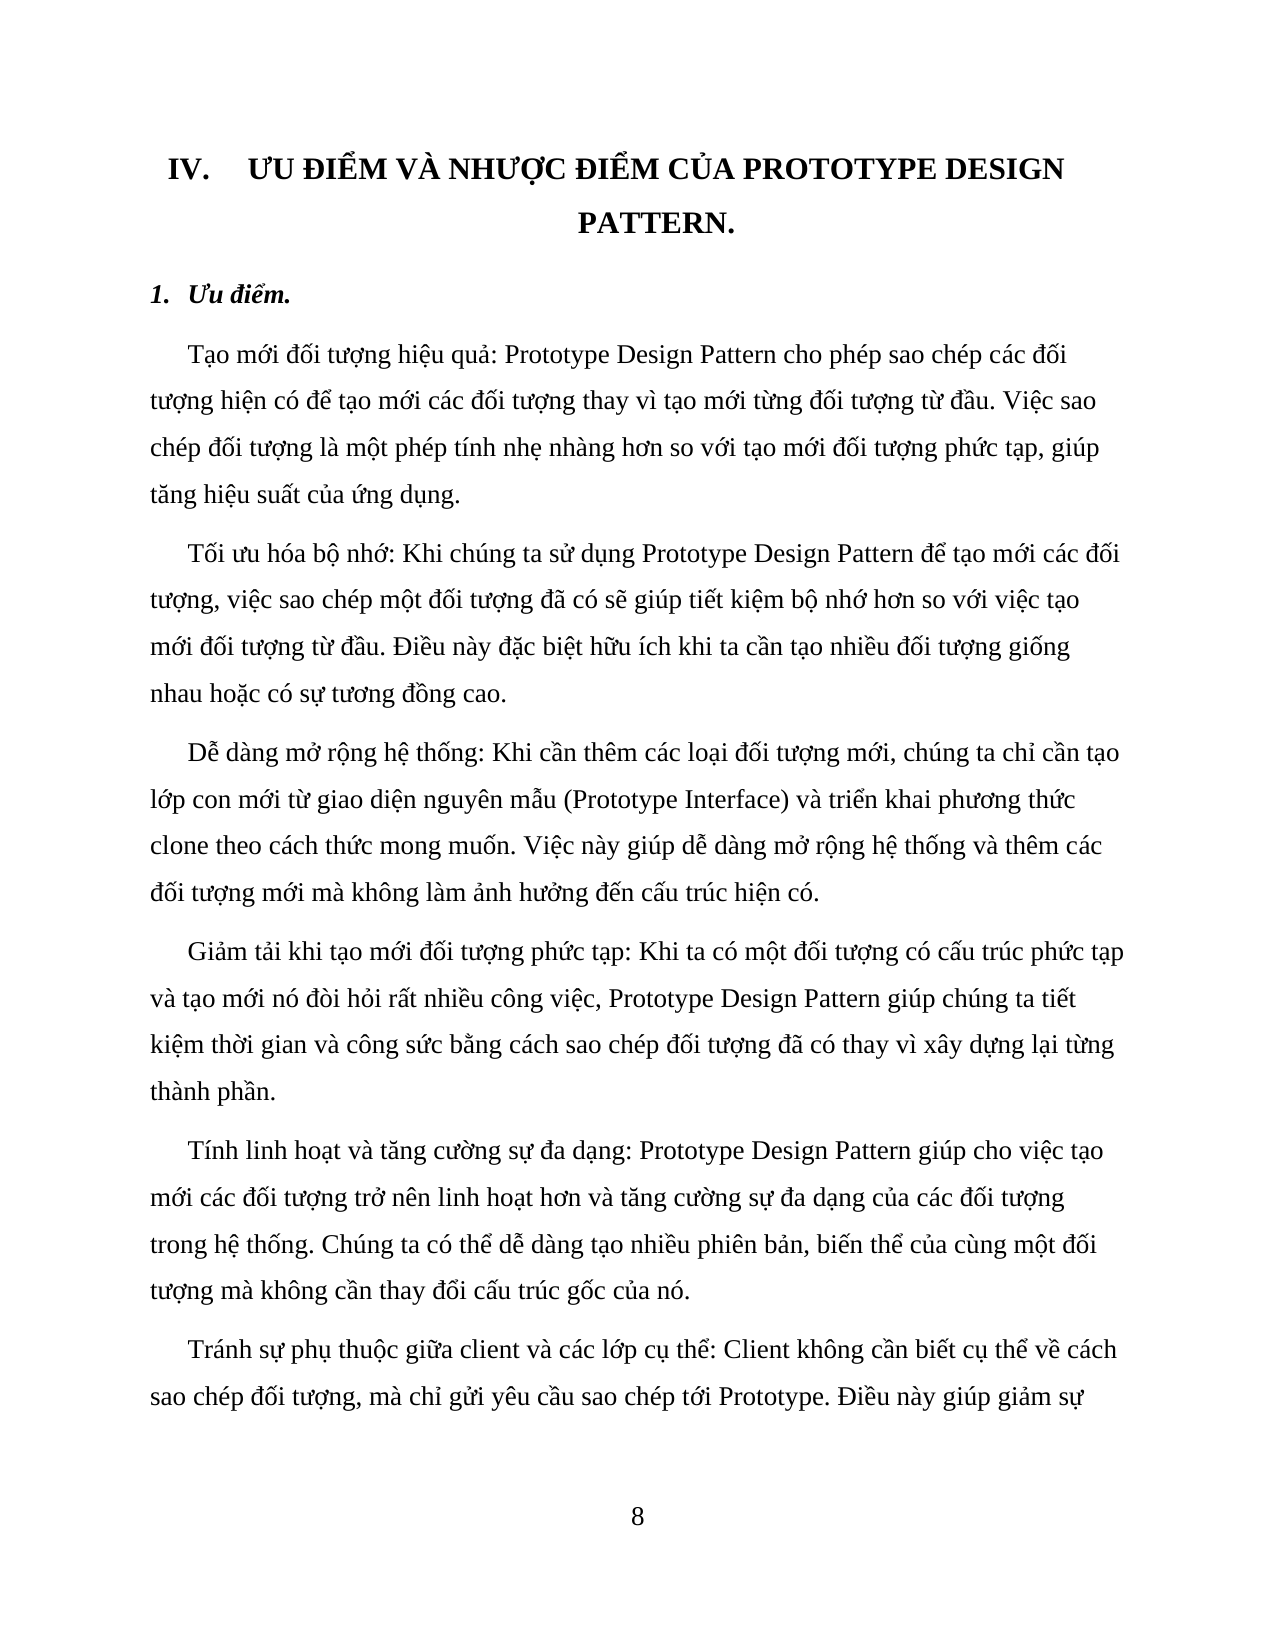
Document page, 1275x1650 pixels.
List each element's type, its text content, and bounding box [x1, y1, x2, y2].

subtitle Ưu điểm. [150, 278, 1125, 310]
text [150, 1333, 1125, 1411]
text Tính linh hoạt và tăng cường sự đa dạng: Prototype Design Pattern giúp cho việc tạo mới các đối tượng trở nên linh hoạt hơn và tăng cường sự đa dạng của các đối tượng trong hệ thống. Chúng ta có thể dễ dàng tạo nhiều phiên bản, biến thể của cùng một đối tượng mà không cần thay đổi cấu trúc gốc của nó. [150, 1134, 1125, 1306]
text Tối ưu hóa bộ nhớ: Khi chúng ta sử dụng Prototype Design Pattern để tạo mới các đối tượng, việc sao chép một đối tượng đã có sẽ giúp tiết kiệm bộ nhớ hơn so với việc tạo mới đối tượng từ đầu. Điều này đặc biệt hữu ích khi ta cần tạo nhiều đối tượng giống nhau hoặc có sự tương đồng cao. [150, 537, 1125, 708]
subtitle ƯU ĐIỂM VÀ NHƯỢC ĐIỂM CỦA PROTOTYPE DESIGN PATTERN. [150, 150, 1125, 240]
text Dễ dàng mở rộng hệ thống: Khi cần thêm các loại đối tượng mới, chúng ta chỉ cần tạo lớp con mới từ giao diện nguyên mẫu (Prototype Interface) và triển khai phương thức clone theo cách thức mong muốn. Việc này giúp dễ dàng mở rộng hệ thống và thêm các đối tượng mới mà không làm ảnh hưởng đến cấu trúc hiện có. [150, 736, 1125, 907]
text Tạo mới đối tượng hiệu quả: Prototype Design Pattern cho phép sao chép các đối tượng hiện có để tạo mới các đối tượng thay vì tạo mới từng đối tượng từ đầu. Việc sao chép đối tượng là một phép tính nhẹ nhàng hơn so với tạo mới đối tượng phức tạp, giúp tăng hiệu suất của ứng dụng. [150, 338, 1125, 509]
text Giảm tải khi tạo mới đối tượng phức tạp: Khi ta có một đối tượng có cấu trúc phức tạp và tạo mới nó đòi hỏi rất nhiều công việc, Prototype Design Pattern giúp chúng ta tiết kiệm thời gian và công sức bằng cách sao chép đối tượng đã có thay vì xây dựng lại từng thành phần. [150, 935, 1125, 1106]
